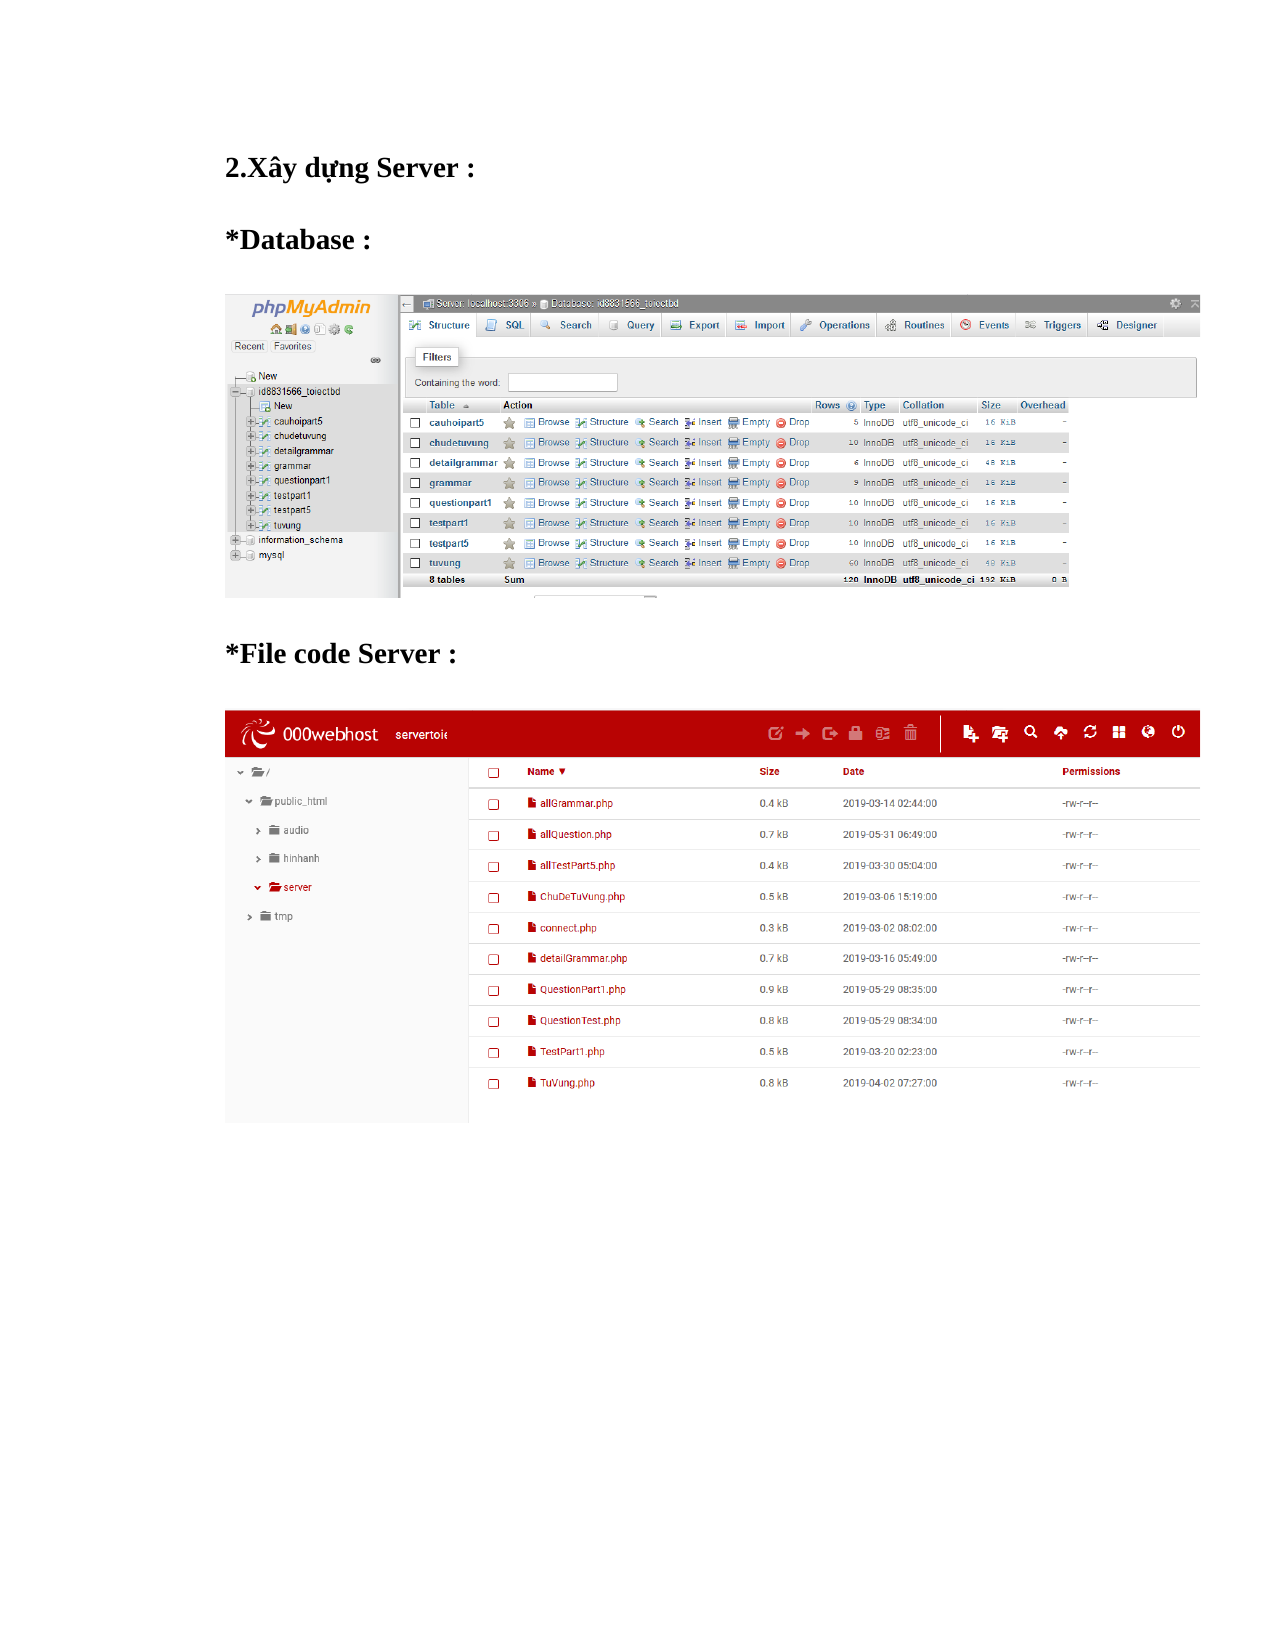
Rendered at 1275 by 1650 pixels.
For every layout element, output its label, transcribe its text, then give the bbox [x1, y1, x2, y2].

list 2.Xây dựng Server : [225, 150, 1125, 183]
picture [225, 708, 1200, 1123]
list *Database : [225, 222, 1125, 256]
picture [225, 294, 1200, 598]
list *File code Server : [225, 636, 1125, 670]
